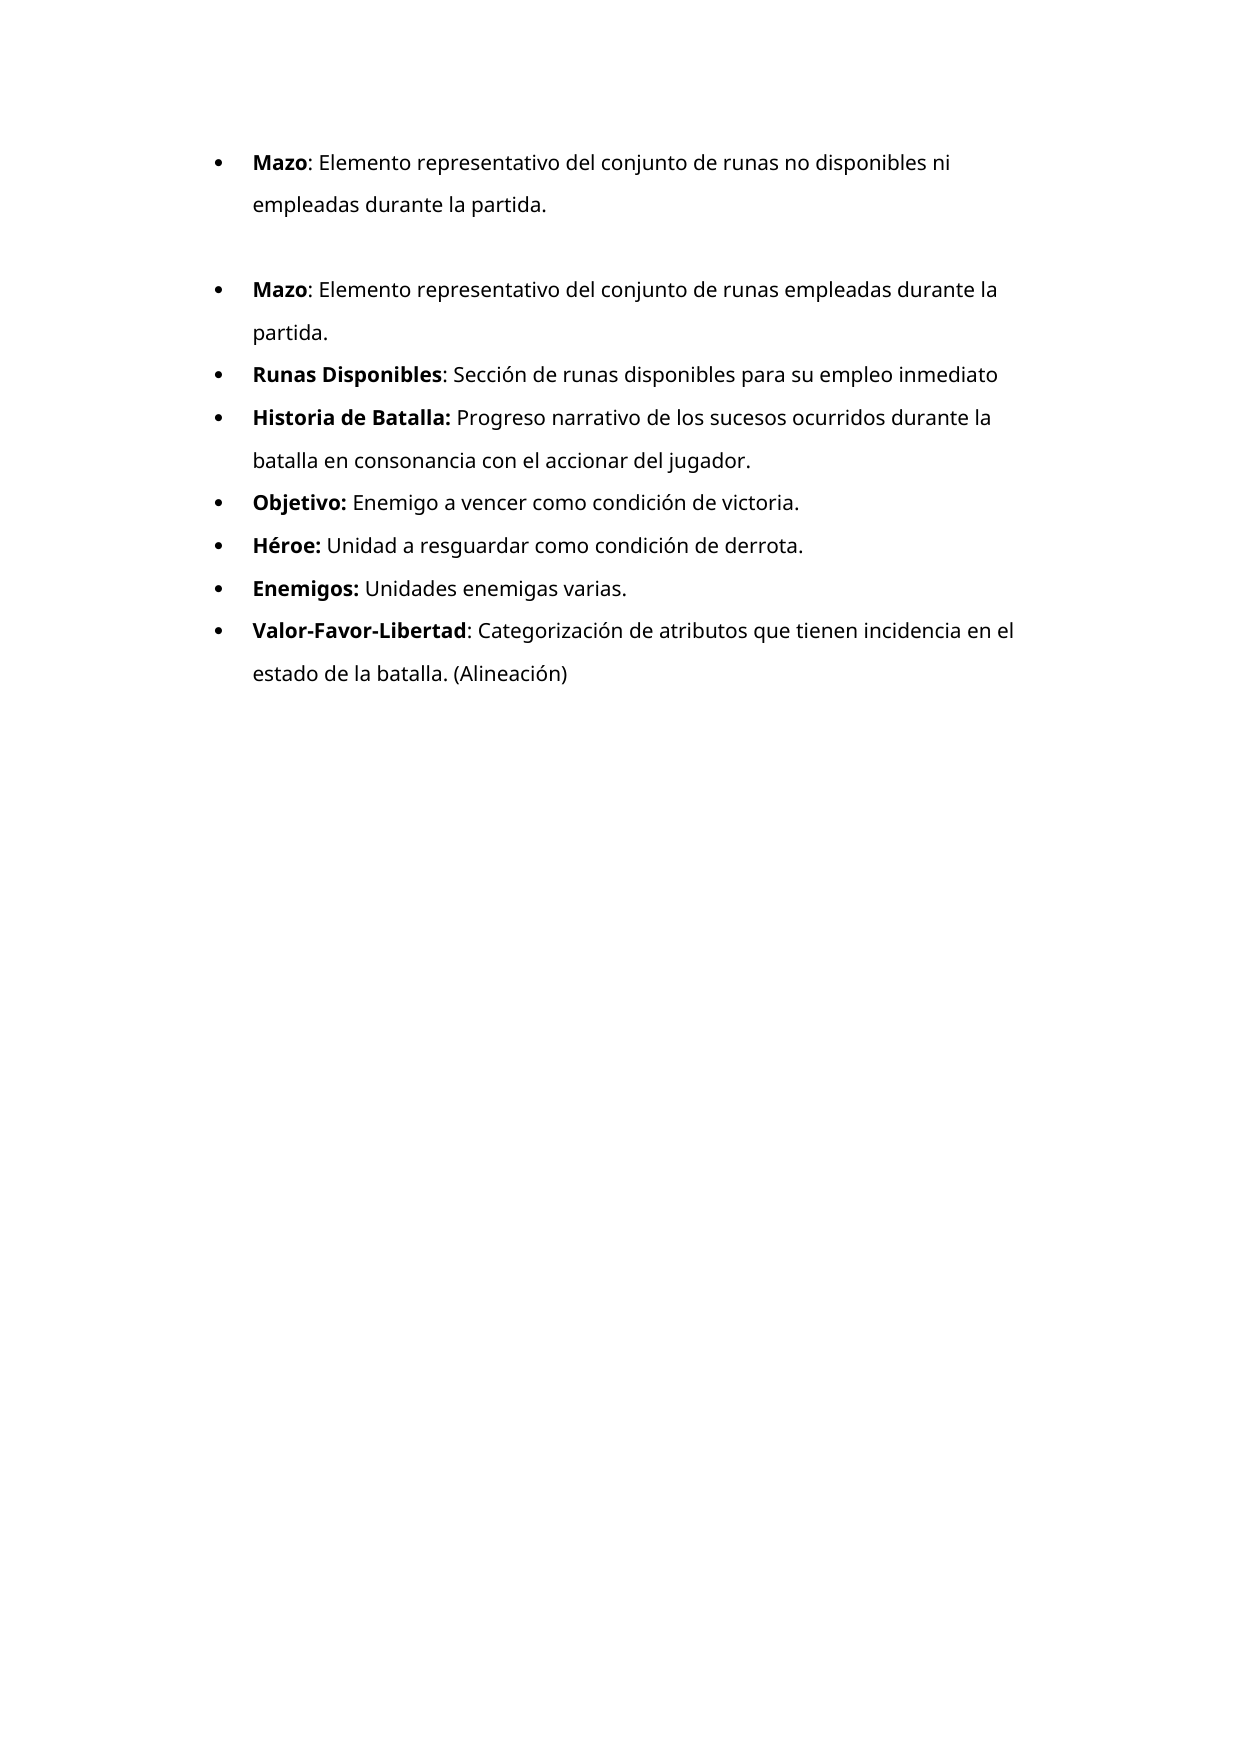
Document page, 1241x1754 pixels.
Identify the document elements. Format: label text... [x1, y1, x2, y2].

list Mazo: Elemento representativo del conjunto de runas empleadas durante la partida. [215, 275, 1063, 346]
list Héroe: Unidad a resguardar como condición de derrota. [215, 531, 1063, 559]
list Mazo: Elemento representativo del conjunto de runas no disponibles ni empleadas durante la partida. [215, 148, 1063, 219]
list Objetivo: Enemigo a vencer como condición de victoria. [215, 488, 1063, 517]
list Runas Disponibles: Sección de runas disponibles para su empleo inmediato [215, 361, 1063, 389]
list Enemigos: Unidades enemigas varias. [215, 574, 1063, 602]
list Historia de Batalla: Progreso narrativo de los sucesos ocurridos durante la batalla en consonancia con el accionar del jugador. [215, 403, 1063, 474]
list Valor-Favor-Libertad: Categorización de atributos que tienen incidencia en el estado de la batalla. (Alineación) [215, 616, 1063, 687]
